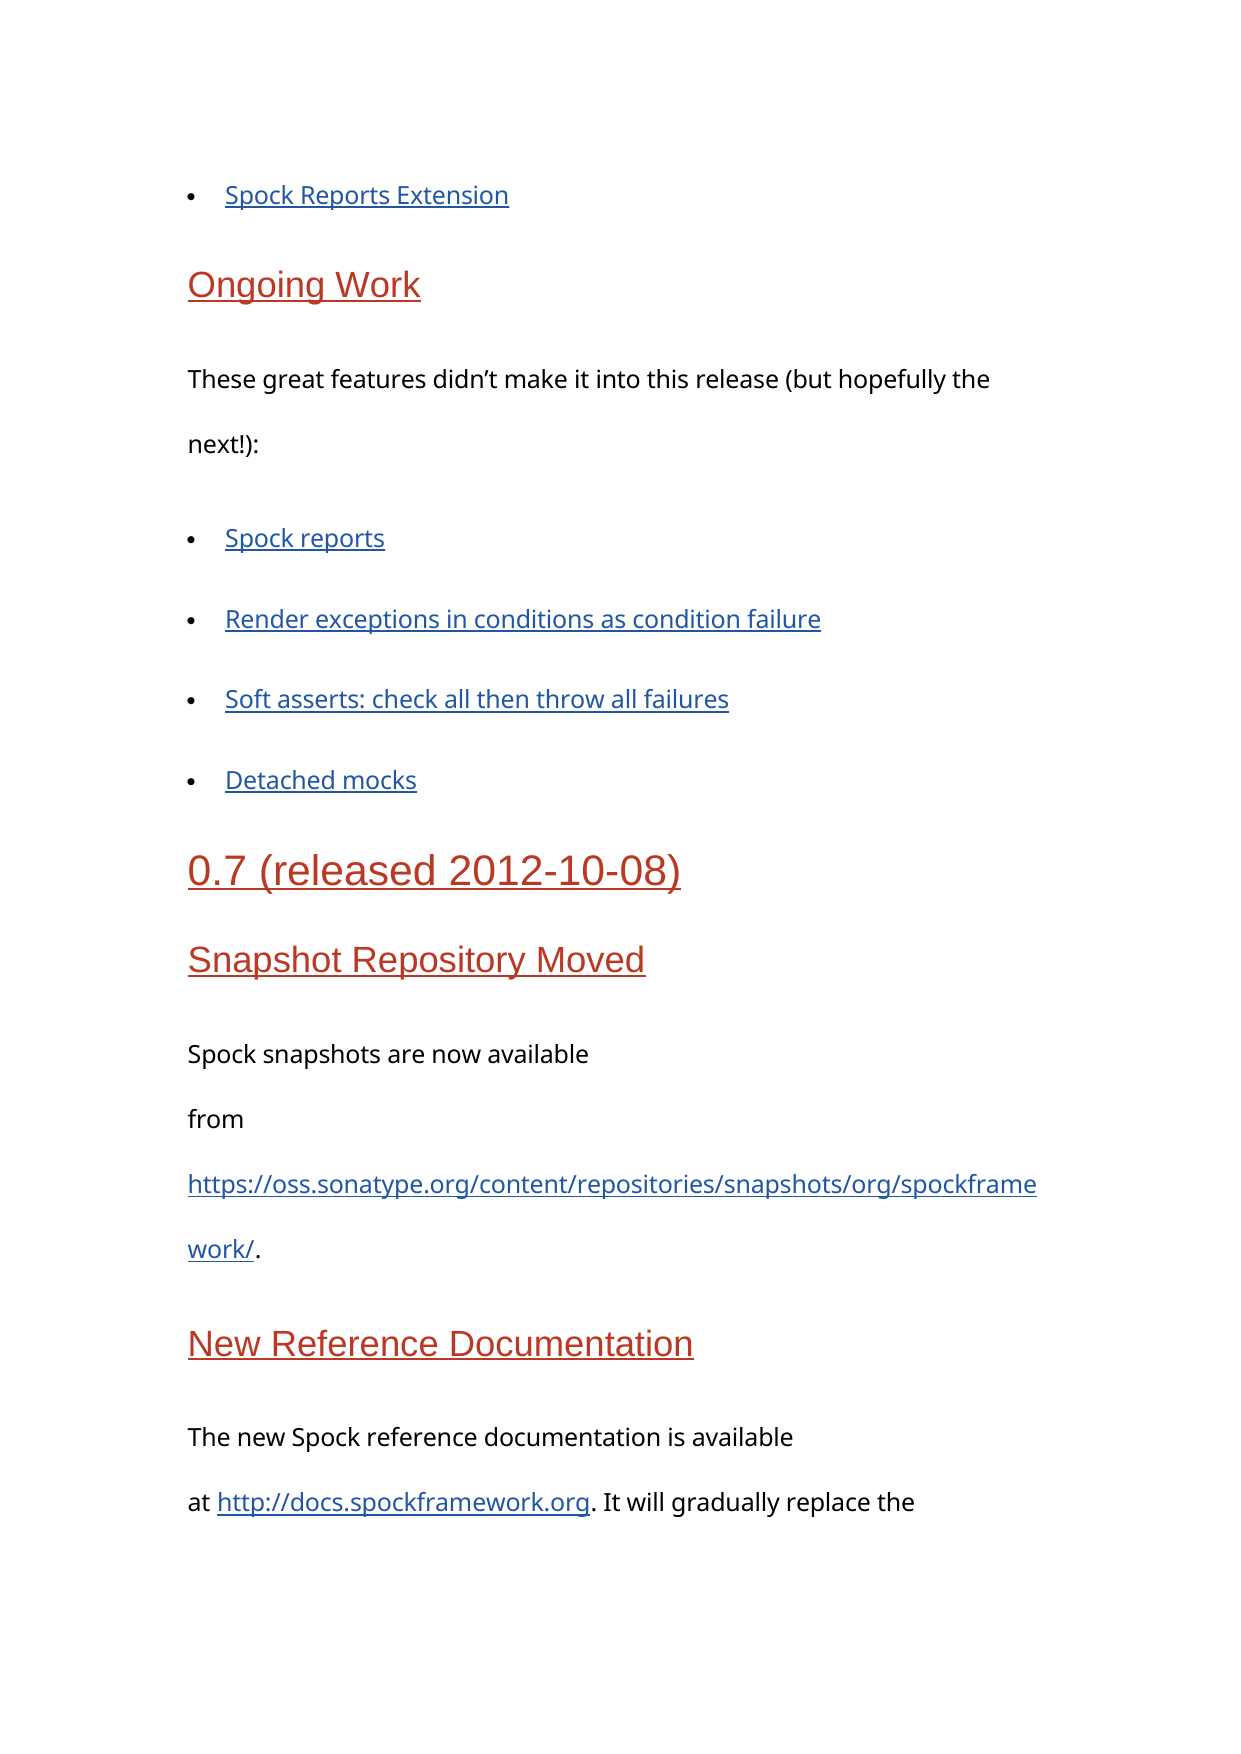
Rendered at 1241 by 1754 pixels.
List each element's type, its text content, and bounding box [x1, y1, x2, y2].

text Snapshot Repository Moved [187, 927, 1053, 992]
text Spock snapshots are now available from https://oss.sonatype.org/content/repositories/snapshots/org/spockframework/. [187, 1021, 1053, 1281]
text New Reference Documentation [187, 1311, 1053, 1376]
list Spock Reports Extension [187, 162, 1053, 227]
list Spock reports [187, 505, 1053, 570]
list Render exceptions in conditions as condition failure [187, 586, 1053, 651]
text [187, 1405, 1053, 1535]
list Detached mocks [187, 747, 1053, 812]
text 0.7 (released 2012-10-08) [187, 837, 1053, 902]
text These great features didn’t make it into this release (but hopefully the next!): [187, 346, 1053, 476]
text Ongoing Work [187, 252, 1053, 317]
list Soft asserts: check all then throw all failures [187, 667, 1053, 732]
